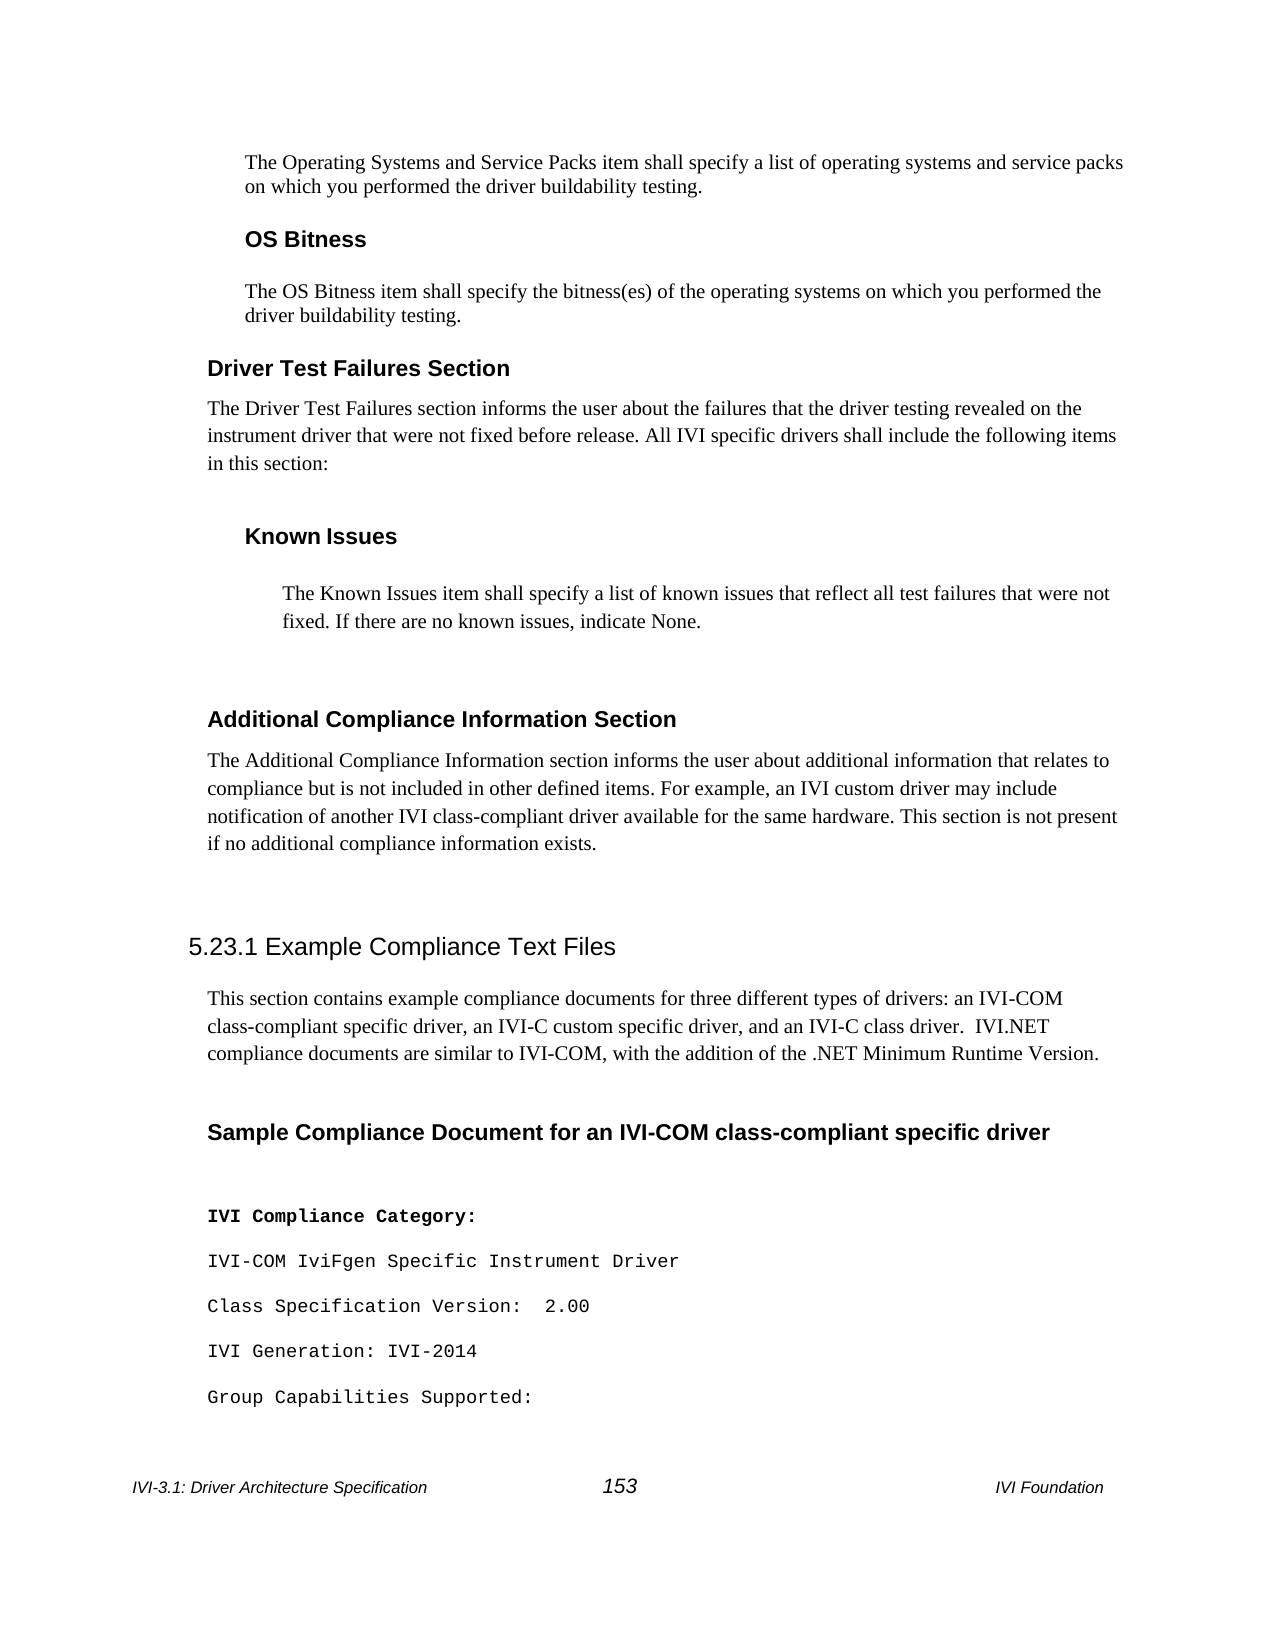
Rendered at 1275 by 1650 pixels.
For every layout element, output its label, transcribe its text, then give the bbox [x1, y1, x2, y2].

text Additional Compliance Information Section [207, 706, 1125, 732]
text Group Capabilities Supported: [207, 1387, 1125, 1409]
text Class Specification Version: 2.00 [207, 1297, 1125, 1318]
text This section contains example compliance documents for three different types of drivers: an IVI-COM class-compliant specific driver, an IVI-C custom specific driver, and an IVI-C class driver. IVI.NET compliance documents are similar to IVI-COM, with the addition of the .NET Minimum Runtime Version. [207, 986, 1125, 1065]
text The Known Issues item shall specify a list of known issues that reflect all test failures that were not fixed. If there are no known issues, indicate None. [282, 581, 1125, 633]
text Known Issues [244, 523, 1125, 550]
text The Operating Systems and Service Packs item shall specify a list of operating systems and service packs on which you performed the driver buildability testing. [244, 150, 1125, 198]
text IVI Compliance Category: [207, 1207, 1125, 1228]
text IVI-COM IviFgen Specific Instrument Driver [207, 1252, 1125, 1273]
text The Driver Test Failures section informs the user about the failures that the driver testing revealed on the instrument driver that were not fixed before release. All IVI specific drivers shall include the following items in this section: [207, 396, 1125, 475]
text The Additional Compliance Information section informs the user about additional information that relates to compliance but is not included in other defined items. For example, an IVI custom driver may include notification of another IVI class-compliant driver available for the same hardware. This section is not present if no additional compliance information exists. [207, 748, 1125, 855]
text Sample Compliance Document for an IVI-COM class-compliant specific driver [207, 1119, 1125, 1145]
text OS Bitness [244, 226, 1125, 252]
text The OS Bitness item shall specify the bitness(es) of the operating systems on which you performed the driver buildability testing. [244, 279, 1125, 327]
text IVI Generation: IVI-2014 [207, 1342, 1125, 1363]
subtitle Example Compliance Text Files [188, 932, 1125, 961]
text Driver Test Failures Section [207, 355, 1125, 381]
